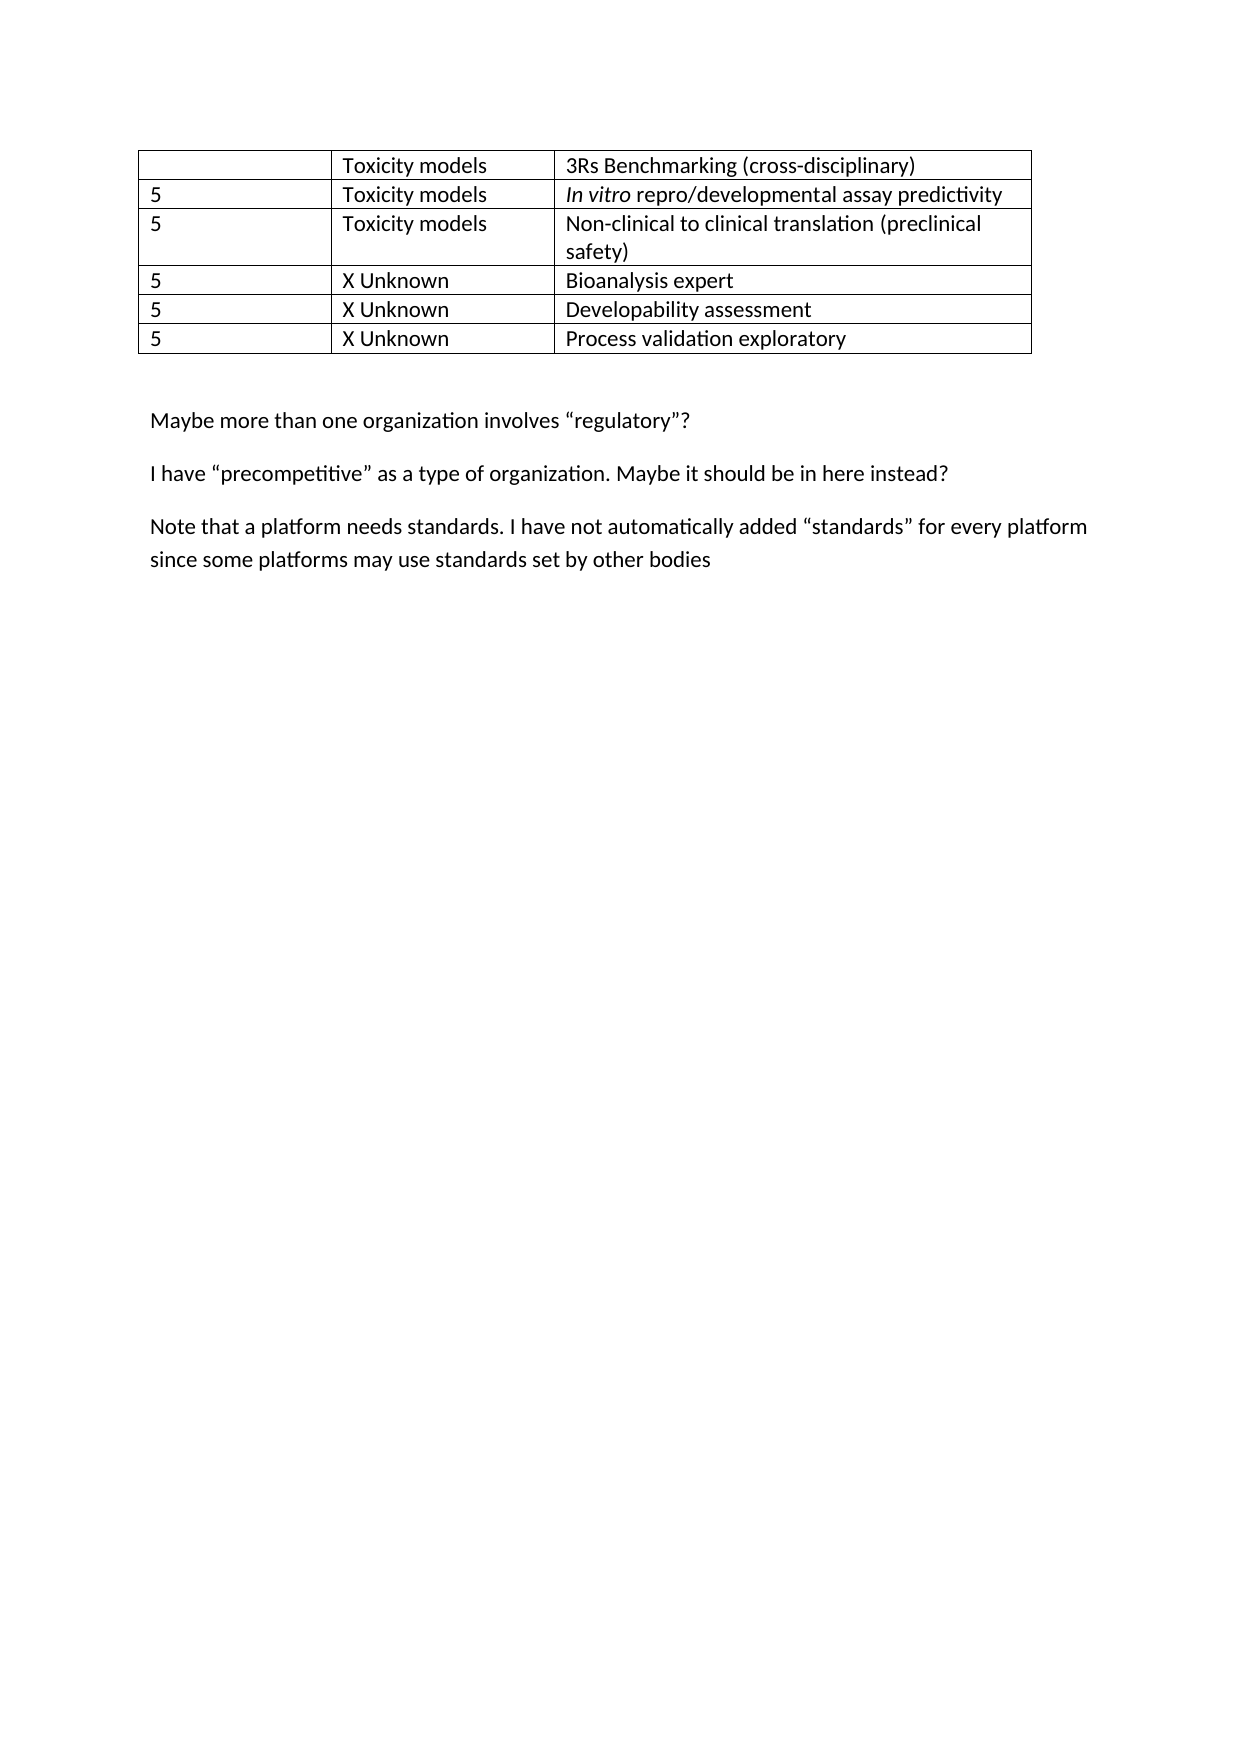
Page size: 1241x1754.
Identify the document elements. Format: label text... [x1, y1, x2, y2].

table_cell 5 [139, 209, 331, 265]
table_cell 5 [139, 266, 331, 294]
text I have “precompetitive” as a type of organization. Maybe it should be in here instead? [150, 459, 1090, 487]
table_cell Process validation exploratory [555, 324, 1031, 352]
table_cell X Unknown [332, 324, 554, 352]
table_cell Bioanalysis expert [555, 266, 1031, 294]
table_cell Non-clinical to clinical translation (preclinical safety) [555, 209, 1031, 265]
table_cell 5 [139, 295, 331, 323]
table_cell X Unknown [332, 295, 554, 323]
table_cell Toxicity models [332, 180, 554, 208]
table_cell In vitro repro/developmental assay predictivity [555, 180, 1031, 208]
table_cell Developability assessment [555, 295, 1031, 323]
table_cell Toxicity models [332, 209, 554, 265]
text Note that a platform needs standards. I have not automatically added “standards” for every platform since some platforms may use standards set by other bodies [150, 512, 1090, 573]
table_cell Toxicity models [332, 151, 554, 179]
table_cell 3Rs Benchmarking (cross-disciplinary) [555, 151, 1031, 179]
text Maybe more than one organization involves “regulatory”? [150, 406, 1090, 434]
table_cell 5 [139, 324, 331, 352]
table_cell 5 [139, 180, 331, 208]
table_cell X Unknown [332, 266, 554, 294]
table_cell [139, 151, 331, 179]
